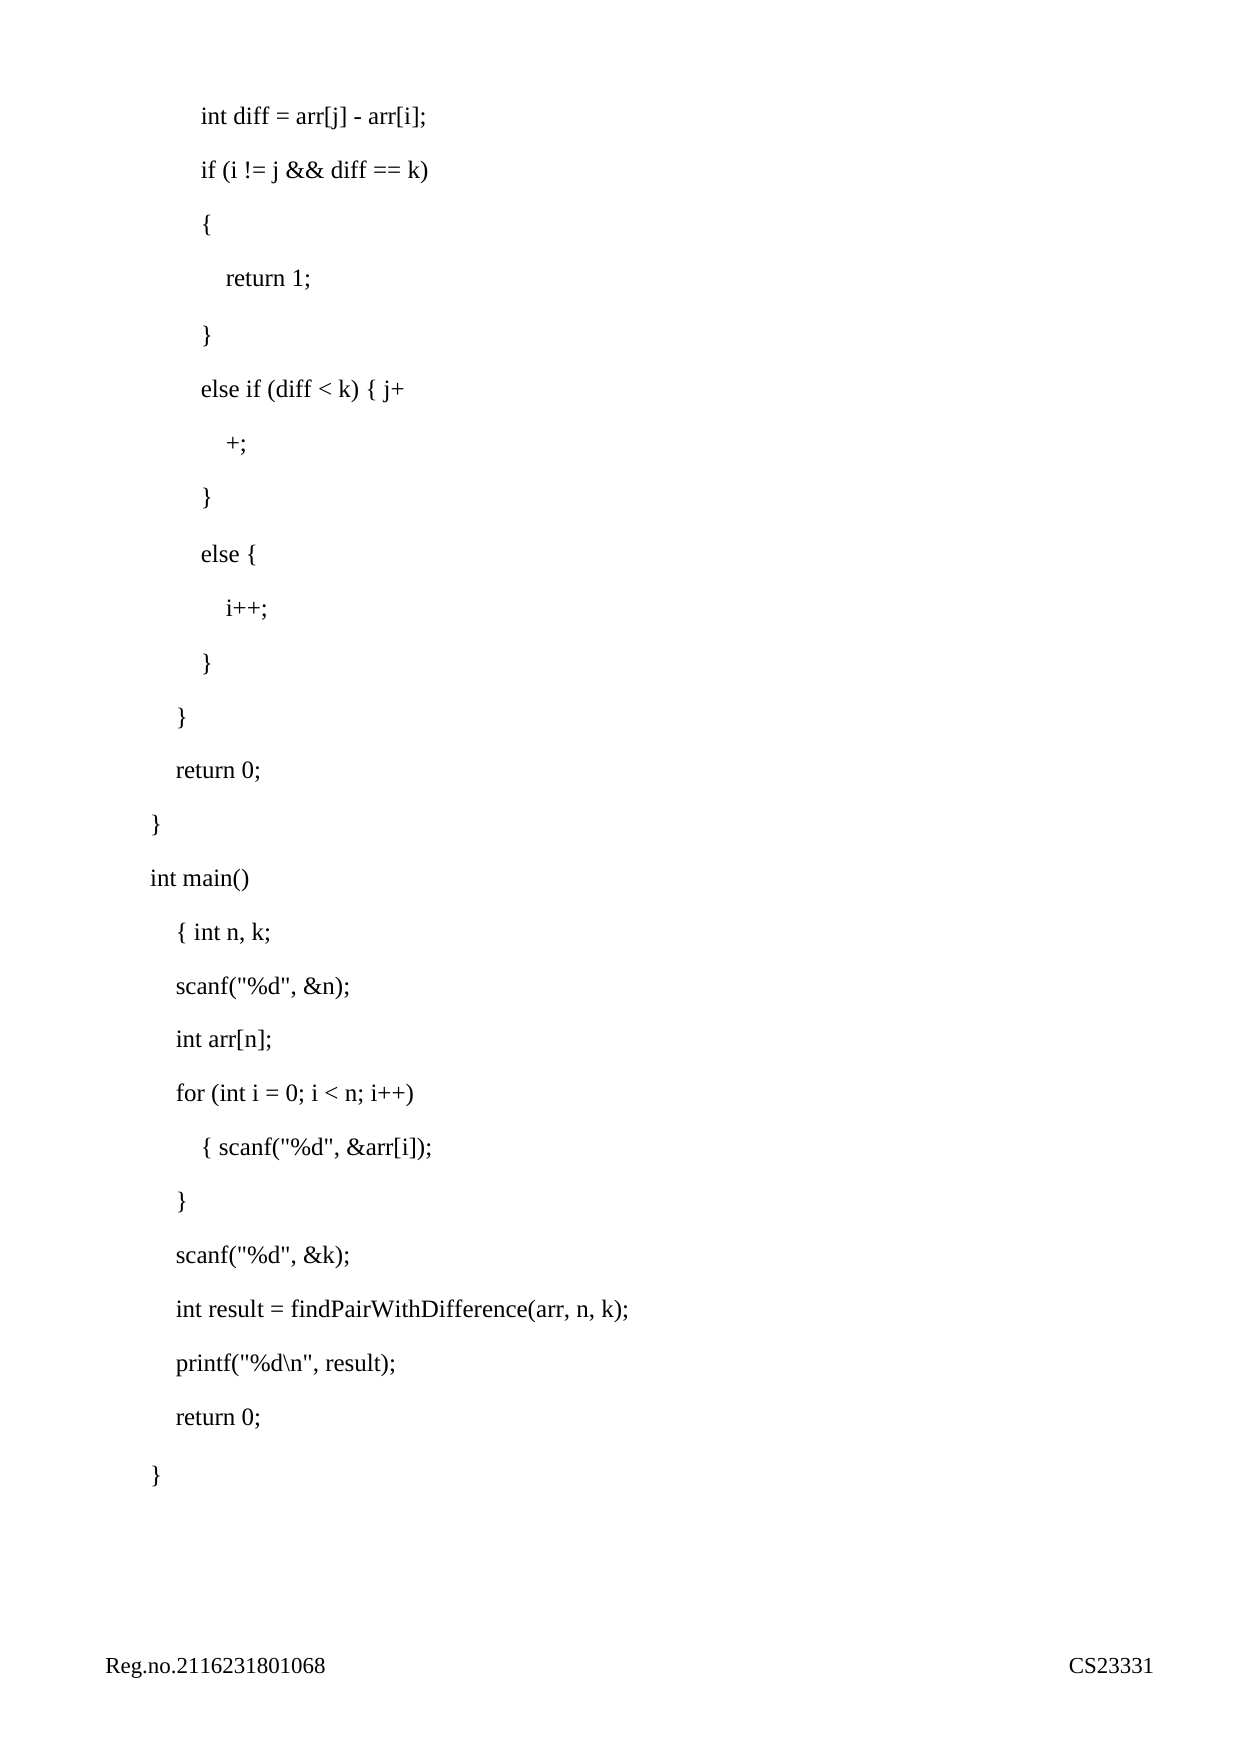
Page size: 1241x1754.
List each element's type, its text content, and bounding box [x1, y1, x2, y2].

text } [201, 482, 1155, 511]
text return 0; [176, 756, 1155, 784]
text } [150, 809, 1155, 838]
text } [150, 1460, 1155, 1489]
text return 0; [176, 1402, 1155, 1431]
text int main() { int n, k; [150, 863, 288, 946]
text } [201, 648, 1155, 676]
text int result = findPairWithDifference(arr, n, k); printf("%d\n", result); [176, 1294, 723, 1377]
text return 1; [226, 263, 1155, 291]
text scanf("%d", &n); int arr[n]; [176, 971, 350, 1053]
text } [201, 320, 1155, 349]
text scanf("%d", &k); [176, 1240, 1155, 1269]
text else { [94, 539, 257, 568]
text else if (diff < k) { j++; [201, 374, 407, 457]
text for (int i = 0; i < n; i++) { scanf("%d", &arr[i]); [176, 1078, 459, 1161]
text i++; [94, 593, 267, 622]
text int diff = arr[j] - arr[i]; if (i != j && diff == k) { [201, 101, 446, 237]
text } [176, 1186, 1155, 1215]
text } [176, 702, 1155, 730]
